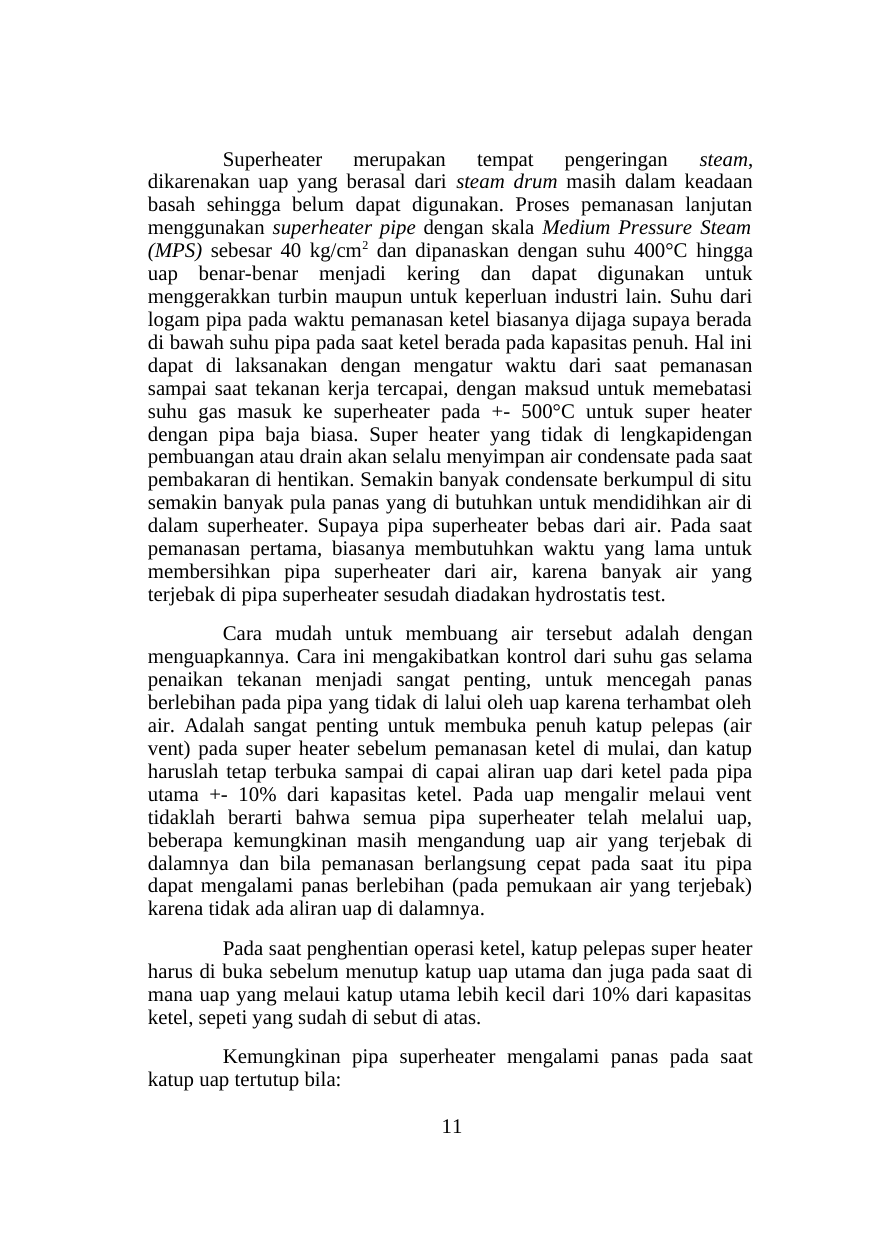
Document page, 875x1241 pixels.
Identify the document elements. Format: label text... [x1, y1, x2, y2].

text Kemungkinan pipa superheater mengalami panas pada saat katup uap tertutup bila: [148, 1045, 753, 1091]
text Cara mudah untuk membuang air tersebut adalah dengan menguapkannya. Cara ini mengakibatkan kontrol dari suhu gas selama penaikan tekanan menjadi sangat penting, untuk mencegah panas berlebihan pada pipa yang tidak di lalui oleh uap karena terhambat oleh air. Adalah sangat penting untuk membuka penuh katup pelepas (air vent) pada super heater sebelum pemanasan ketel di mulai, dan katup haruslah tetap terbuka sampai di capai aliran uap dari ketel pada pipa utama +- 10% dari kapasitas ketel. Pada uap mengalir melaui vent tidaklah berarti bahwa semua pipa superheater telah melalui uap, beberapa kemungkinan masih mengandung uap air yang terjebak di dalamnya dan bila pemanasan berlangsung cepat pada saat itu pipa dapat mengalami panas berlebihan (pada pemukaan air yang terjebak) karena tidak ada aliran uap di dalamnya. [148, 623, 753, 920]
text Pada saat penghentian operasi ketel, katup pelepas super heater harus di buka sebelum menutup katup uap utama dan juga pada saat di mana uap yang melaui katup utama lebih kecil dari 10% dari kapasitas ketel, sepeti yang sudah di sebut di atas. [148, 937, 753, 1029]
